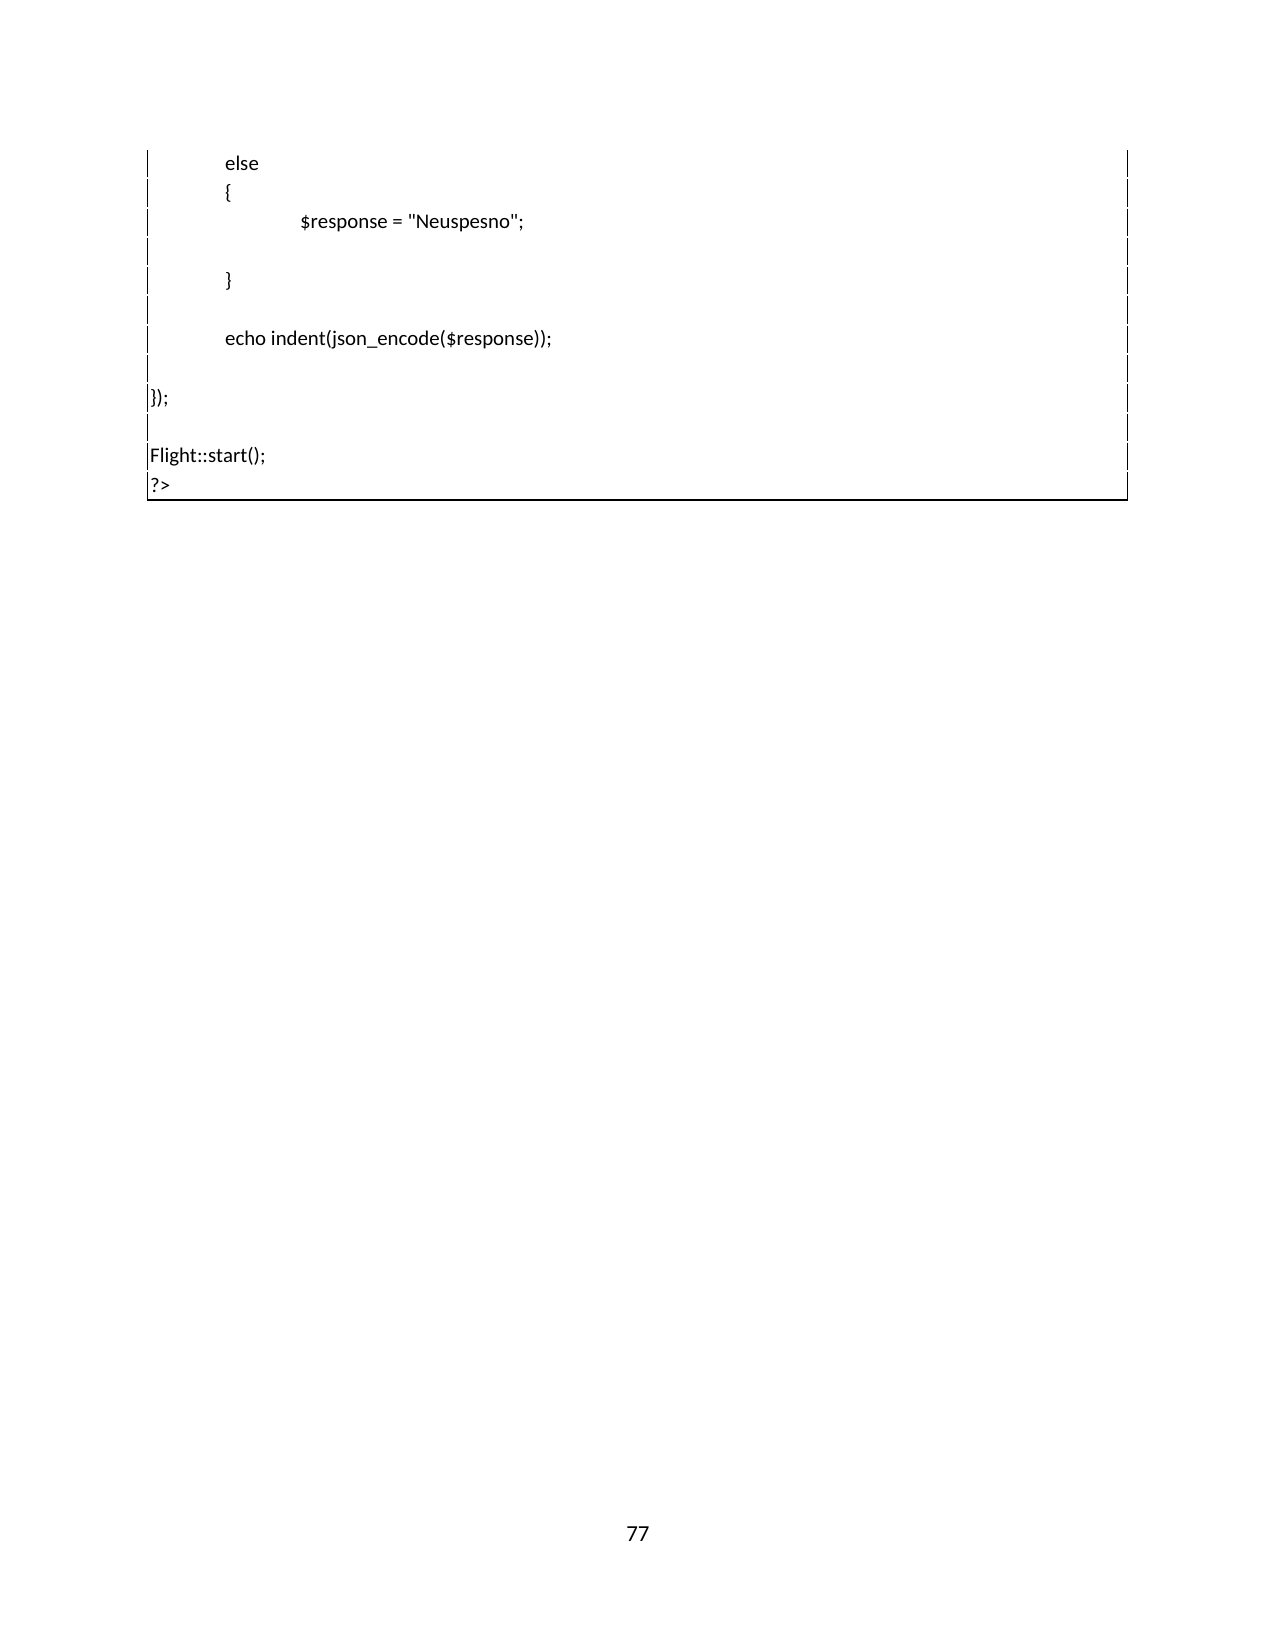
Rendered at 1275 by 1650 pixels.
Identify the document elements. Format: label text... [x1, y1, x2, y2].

text { [148, 179, 1127, 207]
text } [148, 267, 1127, 294]
text }); [148, 384, 1127, 412]
text Flight::start(); [148, 443, 1127, 470]
text $response = "Neuspesno"; [147, 208, 1127, 236]
text ?> [148, 472, 1127, 499]
text else [148, 150, 1127, 177]
text echo indent(json_encode($response)); [148, 326, 1127, 353]
